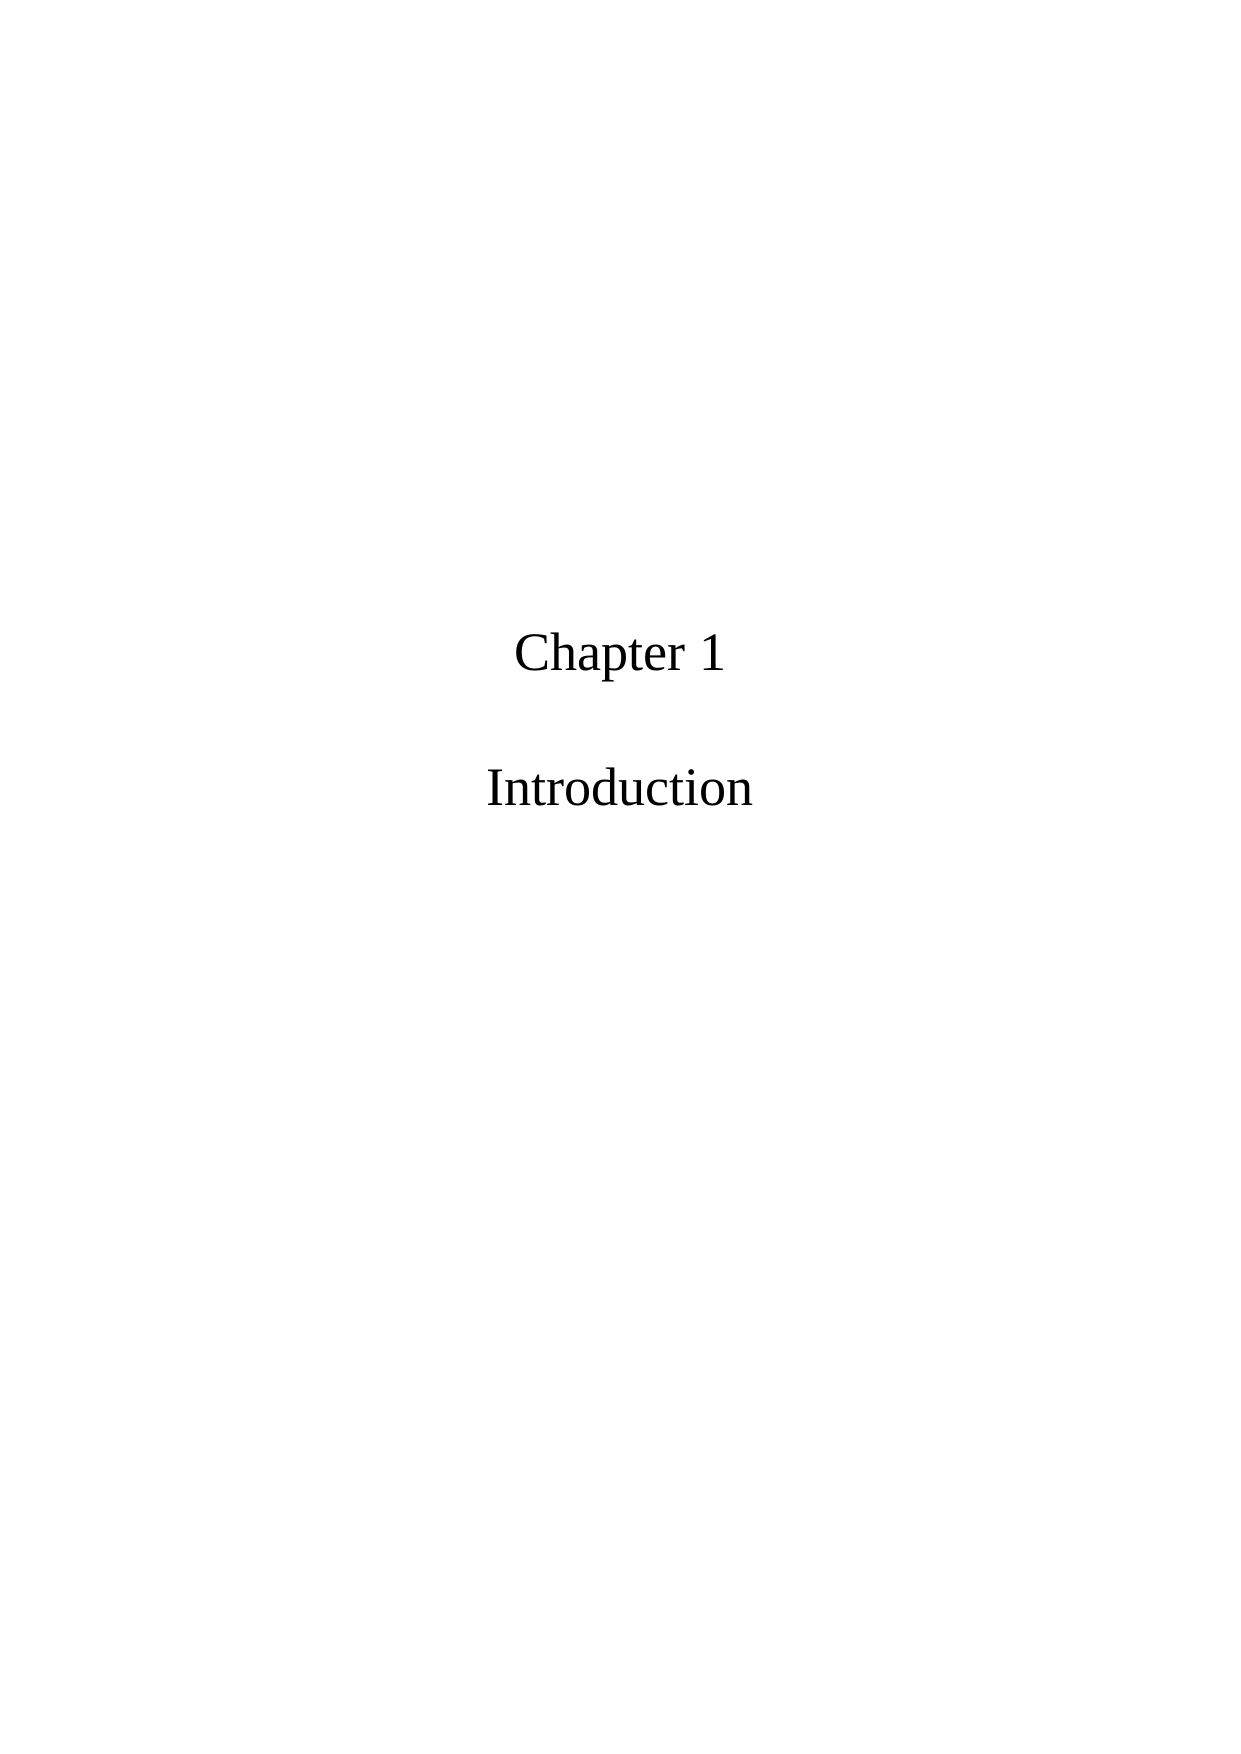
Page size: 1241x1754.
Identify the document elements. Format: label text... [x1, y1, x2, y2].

text Introduction [149, 755, 1090, 817]
text Chapter 1 [150, 620, 1090, 683]
